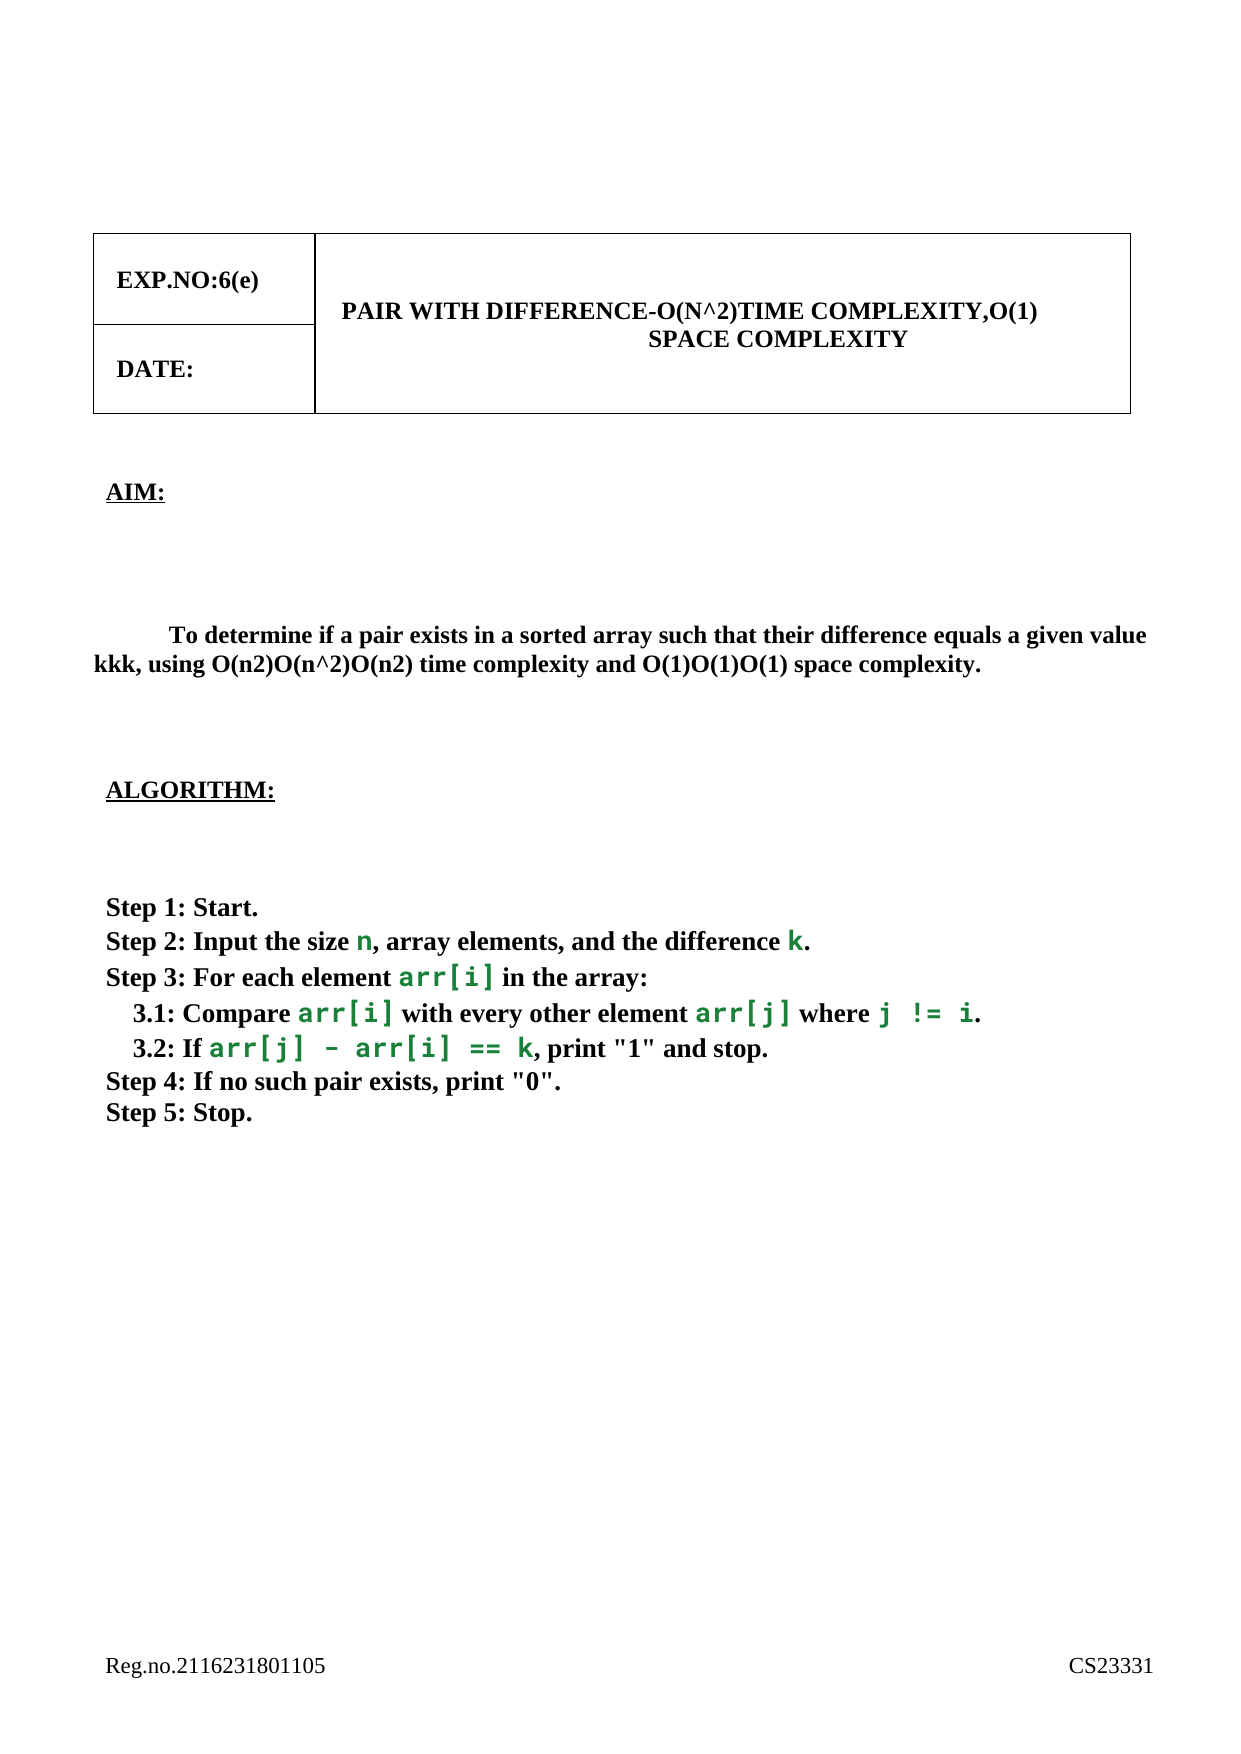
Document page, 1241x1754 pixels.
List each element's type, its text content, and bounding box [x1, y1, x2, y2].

text To determine if a pair exists in a sorted array such that their difference equals a given value kkk, using O(n2)O(n^2)O(n2) time complexity and O(1)O(1)O(1) space complexity. [94, 621, 1155, 678]
text Step 1: Start. [106, 891, 1155, 922]
text 3.1: Compare arr[i] with every other element arr[j] where j != i. [106, 993, 1155, 1029]
text 3.2: If arr[j] - arr[i] == k, print "1" and stop. [106, 1029, 1155, 1065]
text Step 3: For each element arr[i] in the array: [106, 958, 1155, 993]
table_header EXP.NO:6(e) [94, 234, 314, 323]
table_header PAIR WITH DIFFERENCE-O(N^2)TIME COMPLEXITY,O(1) SPACE COMPLEXITY [316, 234, 1130, 413]
text ALGORITHM: [106, 775, 1155, 804]
text Step 5: Stop. [106, 1096, 1155, 1128]
text Step 2: Input the size n, array elements, and the difference k. [106, 922, 1155, 958]
text AIM: [106, 477, 1155, 506]
text Step 4: If no such pair exists, print "0". [106, 1065, 1155, 1096]
table_cell DATE: [94, 325, 314, 413]
